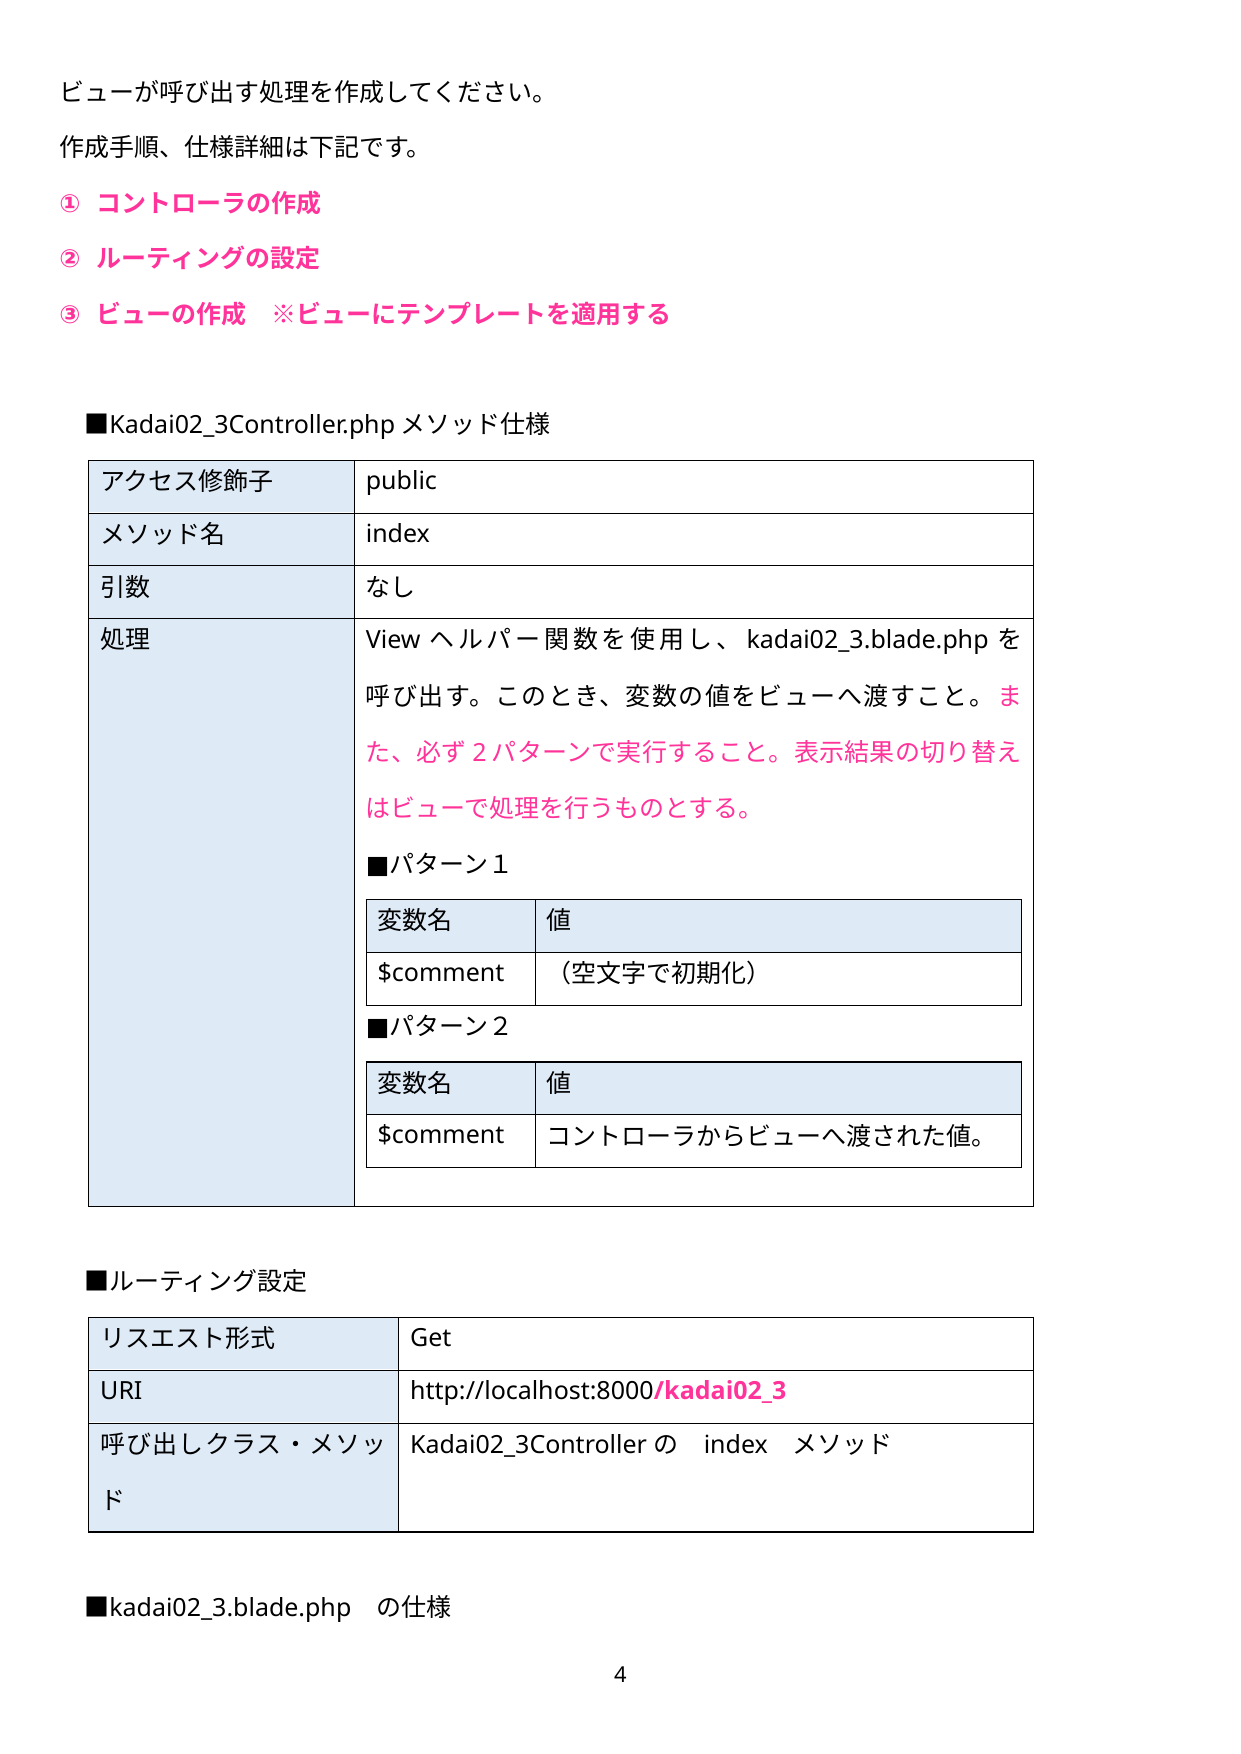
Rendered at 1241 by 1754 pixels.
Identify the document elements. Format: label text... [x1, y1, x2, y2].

table_header Get [399, 1318, 1033, 1369]
table_cell http://localhost:8000/kadai02_3 [399, 1371, 1033, 1422]
text ■Kadai02_3Controller.phpメソッド仕様 [59, 404, 1181, 442]
table_cell 処理 [89, 619, 354, 1206]
table_cell index [355, 514, 1033, 565]
table_header public [355, 461, 1033, 512]
text ■kadai02_3.blade.php の仕様 [59, 1587, 1181, 1624]
table_cell Viewヘルパー関数を使用し、kadai02_3.blade.phpを 呼び出す。このとき、変数の値をビューへ渡すこと。また、必ず2パターンで実行すること。表示結果の切り替えはビューで処理を行うものとする。 ■パターン１ ■パターン２ [355, 619, 1033, 1206]
table_header リスエスト形式 [89, 1318, 398, 1369]
list コントローラの作成 [59, 183, 1181, 220]
table_cell 引数 [89, 566, 354, 618]
table_cell メソッド名 [89, 514, 354, 565]
table_cell Kadai02_3Controller の index メソッド [399, 1424, 1033, 1531]
table_cell URI [89, 1371, 398, 1422]
list ビューの作成 ※ビューにテンプレートを適用する [59, 294, 1181, 331]
text ■ルーティング設定 [59, 1261, 1181, 1299]
table_cell なし [355, 566, 1033, 618]
text 作成手順、仕様詳細は下記です。 [59, 127, 1181, 164]
table_header アクセス修飾子 [89, 461, 354, 512]
table_cell 呼び出しクラス・メソッド [89, 1424, 398, 1531]
list ルーティングの設定 [59, 238, 1181, 276]
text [59, 71, 1181, 109]
